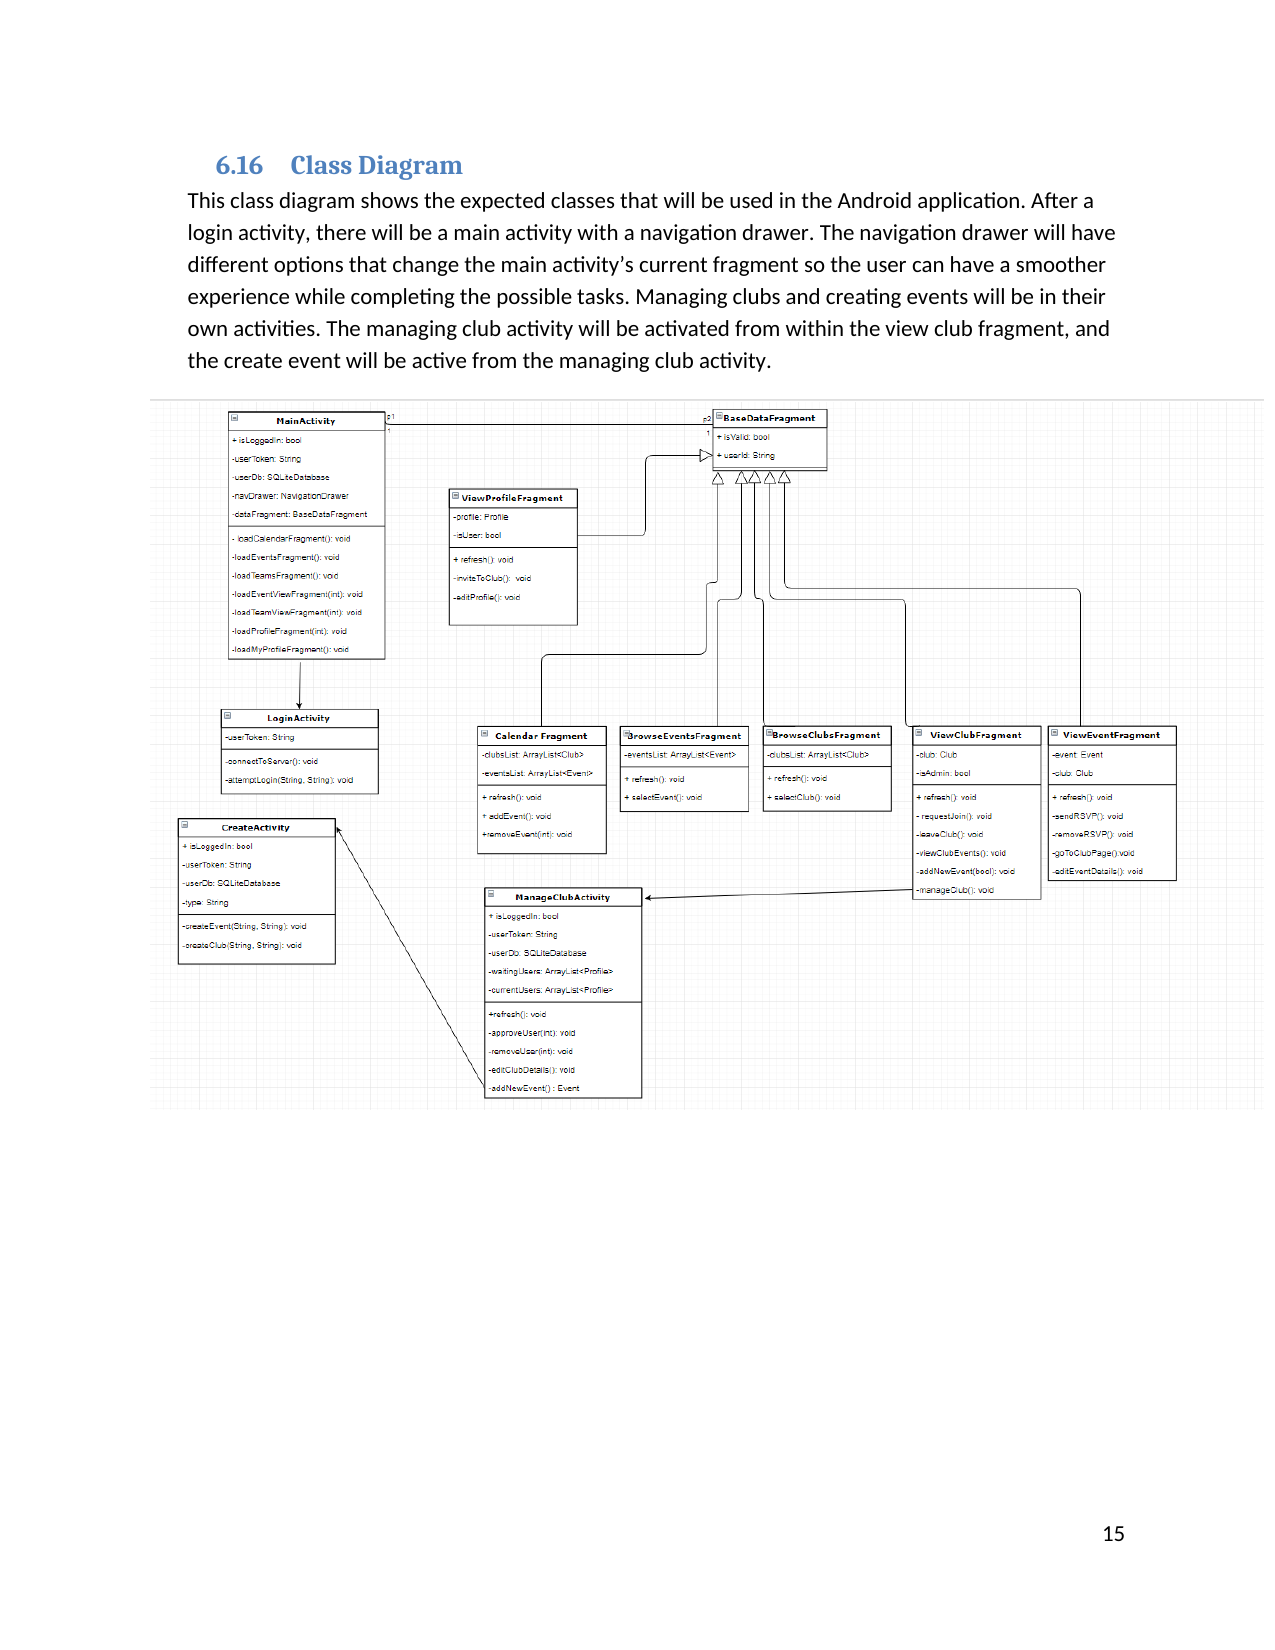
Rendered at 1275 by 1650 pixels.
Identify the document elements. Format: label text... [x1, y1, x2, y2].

subtitle Class Diagram [216, 150, 1125, 181]
picture [150, 399, 1264, 1110]
text This class diagram shows the expected classes that will be used in the Android application. After a login activity, there will be a main activity with a navigation drawer. The navigation drawer will have different options that change the main activity’s current fragment so the user can have a smoother experience while completing the possible tasks. Managing clubs and creating events will be in their own activities. The managing club activity will be activated from within the view club fragment, and the create event will be active from the managing club activity. [187, 186, 1125, 375]
